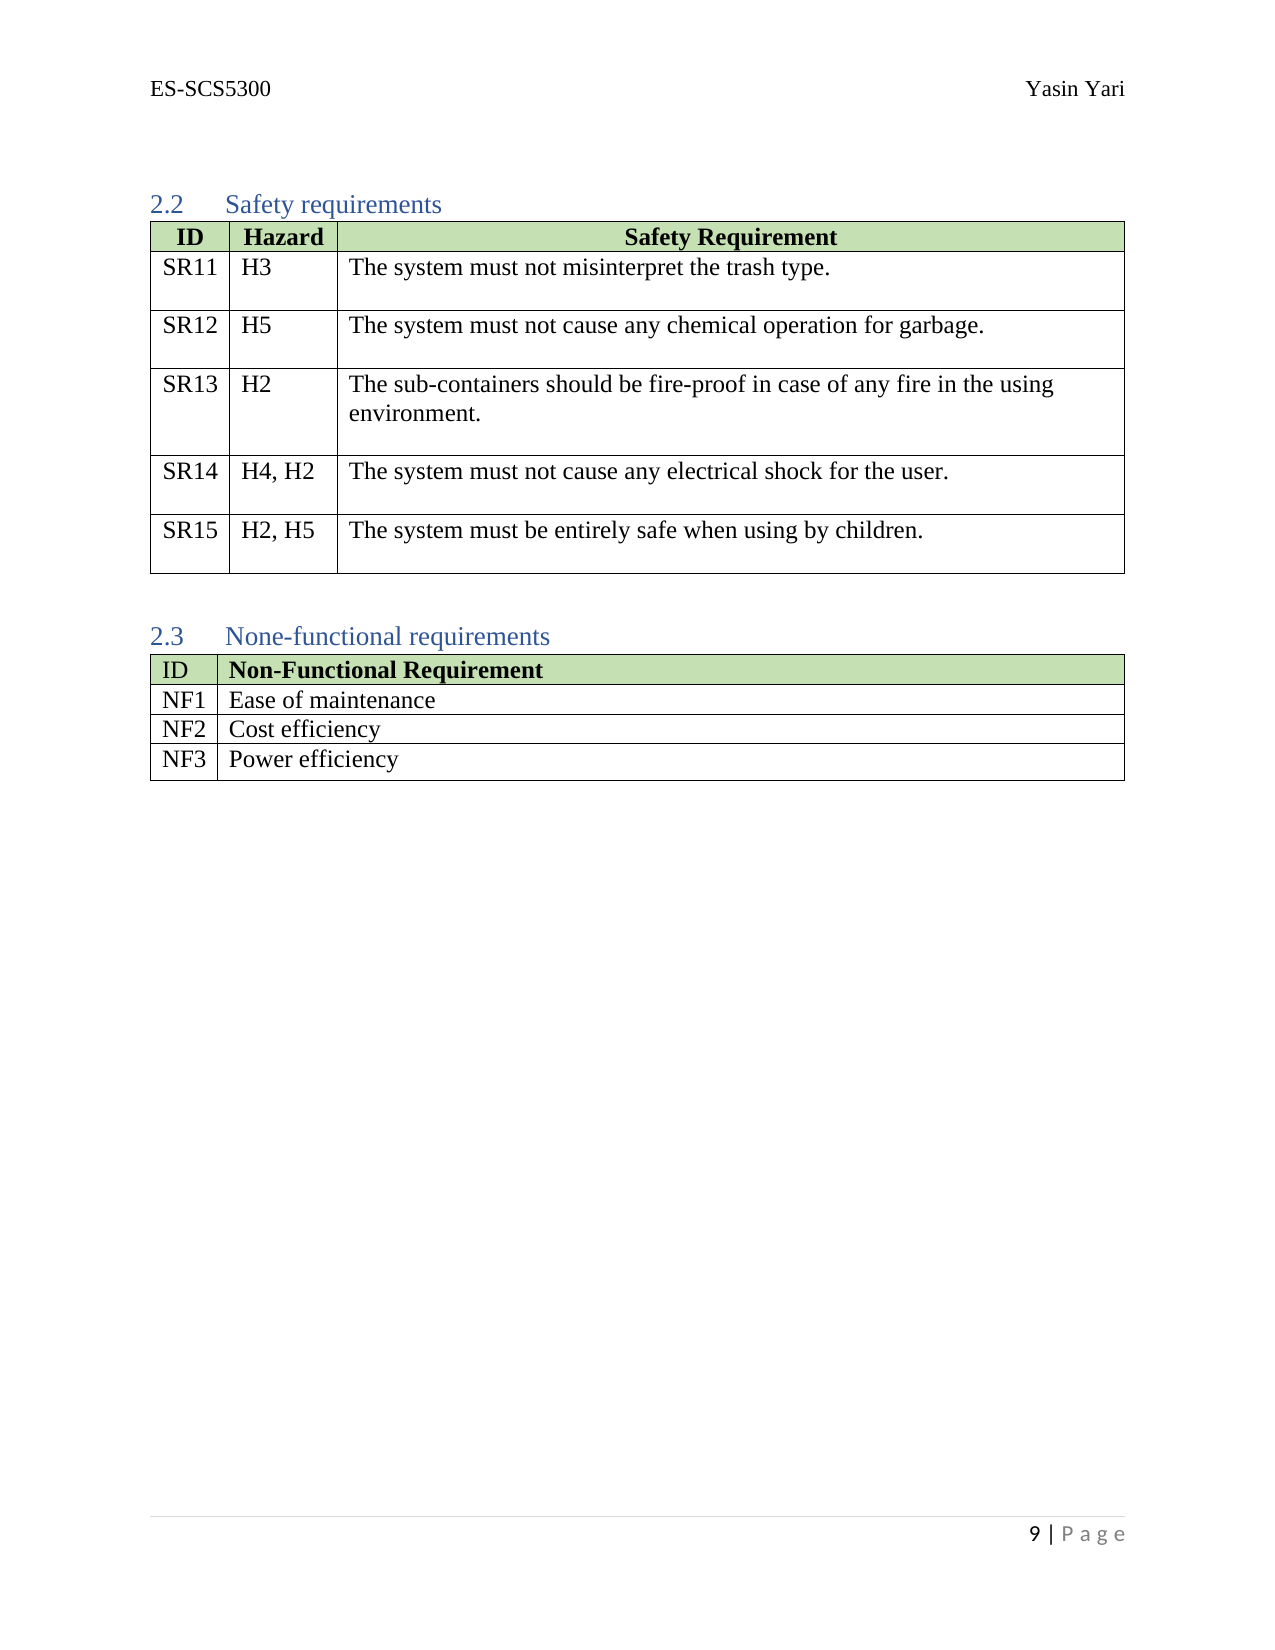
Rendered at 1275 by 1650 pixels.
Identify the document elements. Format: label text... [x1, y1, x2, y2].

table_header ID [151, 655, 217, 684]
table_cell The system must be entirely safe when using by children. [338, 515, 1124, 572]
table_cell The system must not cause any chemical operation for garbage. [338, 311, 1124, 368]
table_header Non-Functional Requirement [218, 655, 1124, 684]
table_cell Ease of maintenance [218, 685, 1124, 713]
table_cell The sub-containers should be fire-proof in case of any fire in the using environment. [338, 369, 1124, 455]
table_cell NF2 [151, 715, 217, 743]
table_cell SR14 [151, 456, 229, 514]
table_header ID [151, 222, 229, 251]
table_cell SR13 [151, 369, 229, 455]
table_cell H4, H2 [230, 456, 337, 514]
subtitle None-functional requirements [150, 620, 1125, 652]
subtitle Safety requirements [150, 188, 1125, 219]
table_cell SR11 [151, 252, 229, 309]
table_cell H5 [230, 311, 337, 368]
table_cell The system must not misinterpret the trash type. [338, 252, 1124, 309]
table_cell H3 [230, 252, 337, 309]
table_cell NF1 [151, 685, 217, 713]
table_cell The system must not cause any electrical shock for the user. [338, 456, 1124, 514]
table_cell NF3 [151, 744, 217, 780]
table_cell Power efficiency [218, 744, 1124, 780]
table_cell H2 [230, 369, 337, 455]
table_cell Cost efficiency [218, 715, 1124, 743]
table_header Safety Requirement [338, 222, 1124, 251]
table_header Hazard [230, 222, 337, 251]
table_cell SR15 [151, 515, 229, 572]
table_cell H2, H5 [230, 515, 337, 572]
table_cell SR12 [151, 311, 229, 368]
